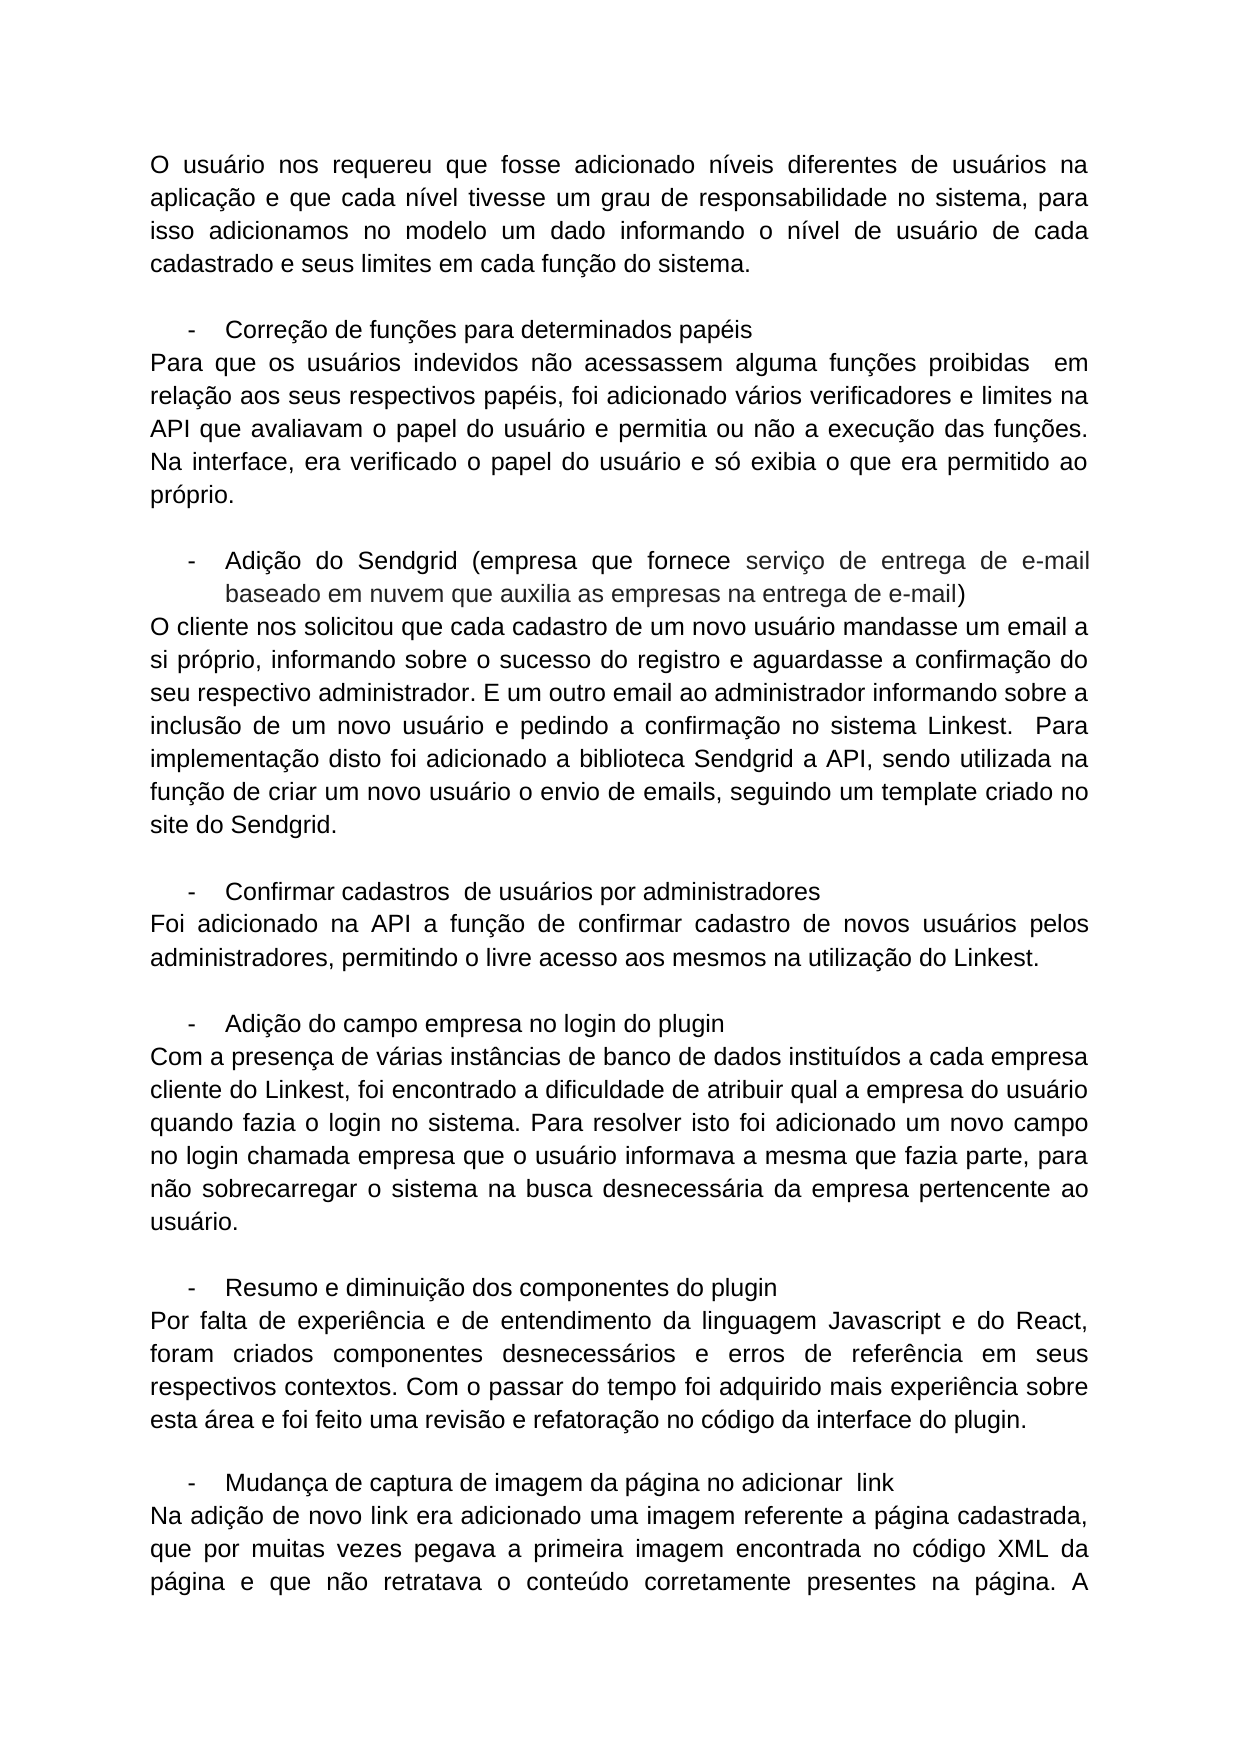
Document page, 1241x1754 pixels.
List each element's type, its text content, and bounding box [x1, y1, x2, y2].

list Correção de funções para determinados papéis [187, 315, 1090, 344]
text O cliente nos solicitou que cada cadastro de um novo usuário mandasse um email a si próprio, informando sobre o sucesso do registro e aguardasse a confirmação do seu respectivo administrador. E um outro email ao administrador informando sobre a inclusão de um novo usuário e pedindo a confirmação no sistema Linkest. Para implementação disto foi adicionado a biblioteca Sendgrid a API, sendo utilizada na função de criar um novo usuário o envio de emails, seguindo um template criado no site do Sendgrid. [150, 612, 1090, 839]
text Para que os usuários indevidos não acessassem alguma funções proibidas em relação aos seus respectivos papéis, foi adicionado vários verificadores e limites na API que avaliavam o papel do usuário e permitia ou não a execução das funções. Na interface, era verificado o papel do usuário e só exibia o que era permitido ao próprio. [150, 348, 1090, 509]
text O usuário nos requereu que fosse adicionado níveis diferentes de usuários na aplicação e que cada nível tivesse um grau de responsabilidade no sistema, para isso adicionamos no modelo um dado informando o nível de usuário de cada cadastrado e seus limites em cada função do sistema. [150, 150, 1090, 278]
text Por falta de experiência e de entendimento da linguagem Javascript e do React, foram criados componentes desnecessários e erros de referência em seus respectivos contextos. Com o passar do tempo foi adquirido mais experiência sobre esta área e foi feito uma revisão e refatoração no código da interface do plugin. [150, 1306, 1090, 1433]
text Foi adicionado na API a função de confirmar cadastro de novos usuários pelos administradores, permitindo o livre acesso aos mesmos na utilização do Linkest. [150, 909, 1090, 971]
list Mudança de captura de imagem da página no adicionar link [187, 1468, 1090, 1497]
list Resumo e diminuição dos componentes do plugin [187, 1273, 1090, 1301]
list Adição do campo empresa no login do plugin [187, 1008, 1090, 1037]
list Adição do Sendgrid (empresa que fornece serviço de entrega de e-mail baseado em nuvem que auxilia as empresas na entrega de e-mail) [187, 546, 1090, 608]
list Confirmar cadastros de usuários por administradores [187, 876, 1090, 905]
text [150, 1501, 1090, 1596]
text Com a presença de várias instâncias de banco de dados instituídos a cada empresa cliente do Linkest, foi encontrado a dificuldade de atribuir qual a empresa do usuário quando fazia o login no sistema. Para resolver isto foi adicionado um novo campo no login chamada empresa que o usuário informava a mesma que fazia parte, para não sobrecarregar o sistema na busca desnecessária da empresa pertencente ao usuário. [150, 1042, 1090, 1235]
